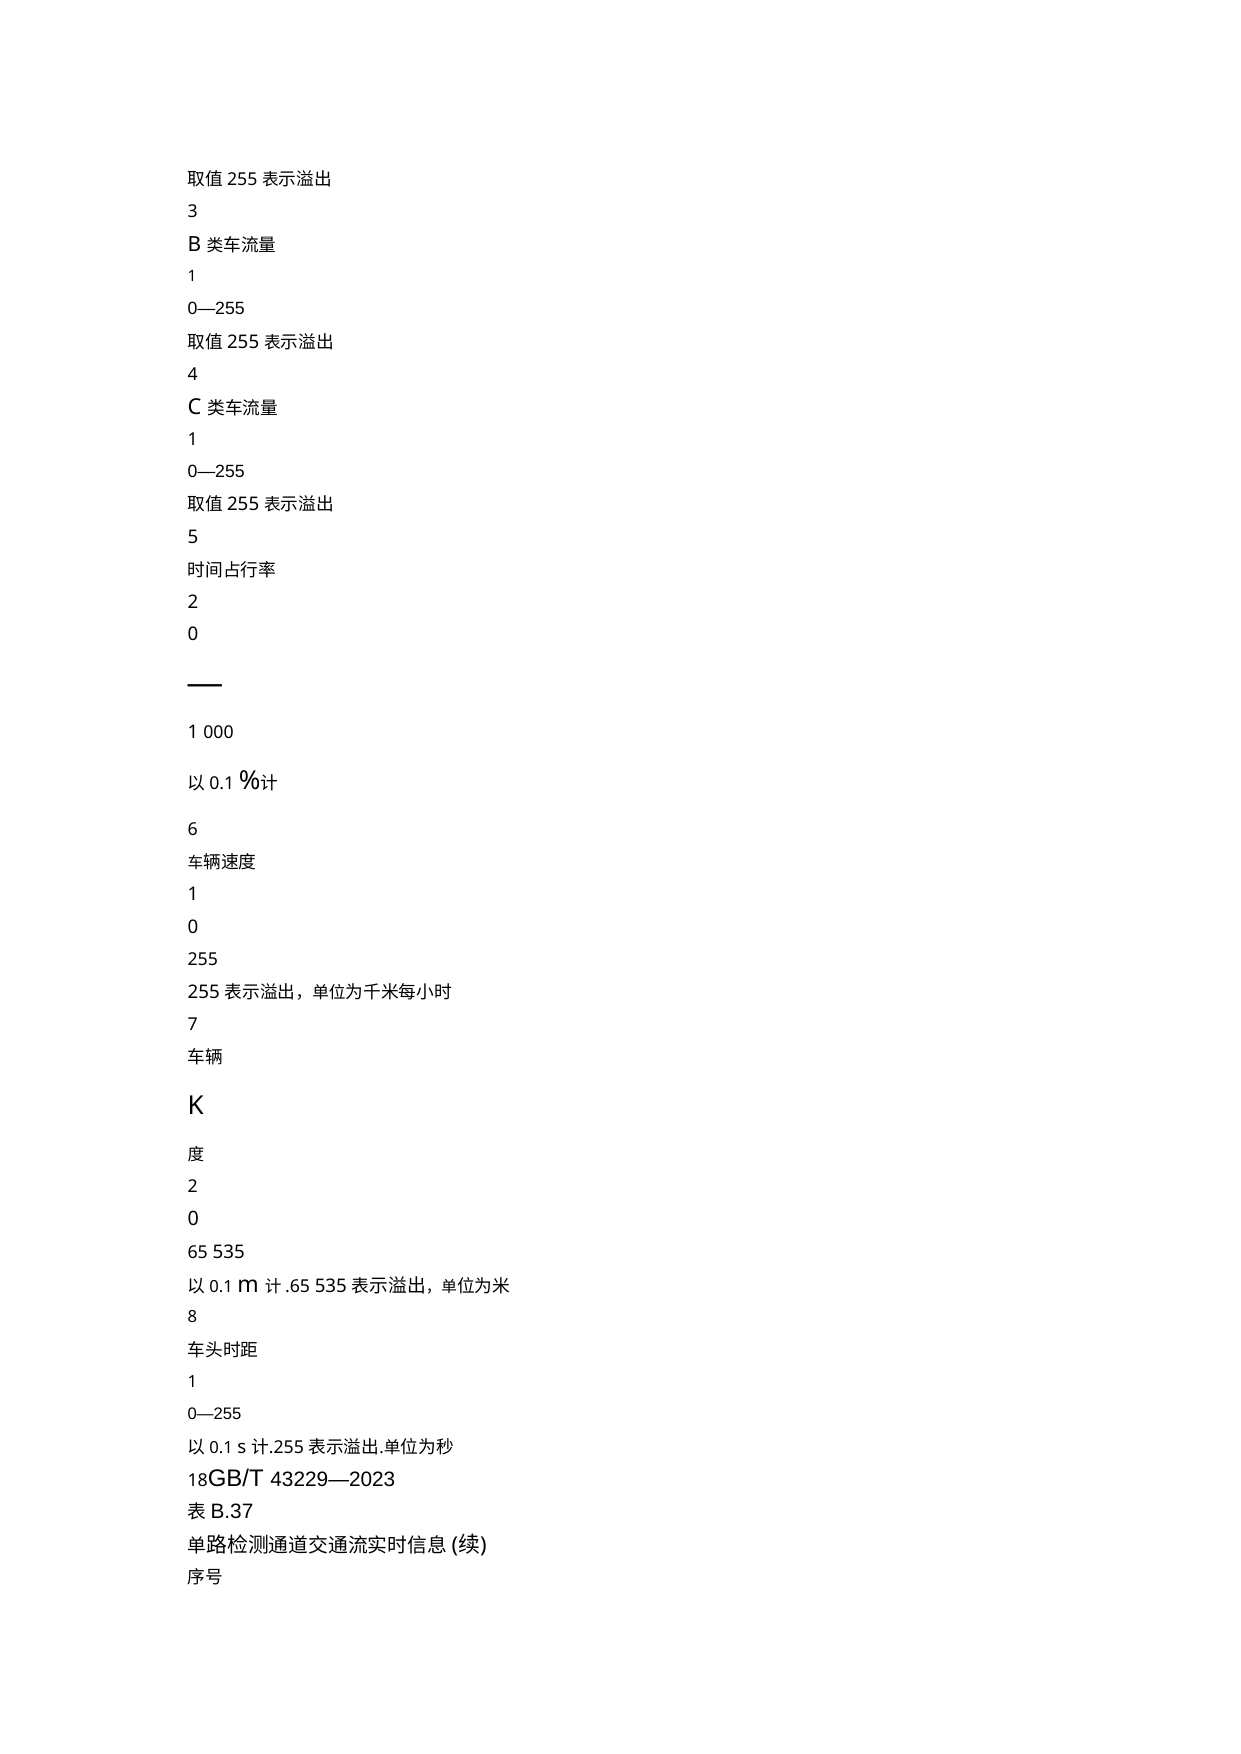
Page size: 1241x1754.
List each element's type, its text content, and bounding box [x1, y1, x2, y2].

text 0—255 [187, 292, 1053, 324]
text 序号 [187, 1559, 1053, 1592]
text 0 [187, 909, 1053, 942]
text 单路检测通道交通流实时信息 (续) [187, 1527, 1053, 1559]
text 车辆速度 [187, 844, 1053, 877]
text 255 表示溢出，单位为千米每小时 [187, 974, 1053, 1007]
text 8 [187, 1299, 1053, 1332]
text 以 0.1 s 计.255 表示溢出.单位为秒 [187, 1429, 1053, 1462]
text 2 [187, 584, 1053, 617]
text 度 [187, 1137, 1053, 1169]
text 车辆 [187, 1039, 1053, 1072]
text 以 0.1 %计 [187, 747, 1053, 812]
text 取值 255 表示溢出 [187, 162, 1053, 194]
text 7 [187, 1007, 1053, 1039]
text 3 [187, 194, 1053, 227]
text 6 [187, 812, 1053, 844]
text 1 000 [187, 714, 1053, 747]
text B 类车流量 [187, 227, 1053, 259]
text — [187, 649, 1053, 714]
text 1 [187, 877, 1053, 909]
text C 类车流量 [187, 389, 1053, 422]
text K [187, 1072, 1053, 1137]
text 1 [187, 422, 1053, 454]
text 取值 255 表示溢出 [187, 487, 1053, 519]
text 4 [187, 357, 1053, 389]
text 0 [187, 1202, 1053, 1234]
text 2 [187, 1169, 1053, 1202]
text 以 0.1 m 计 .65 535 表示溢出，单位为米 [187, 1267, 1053, 1299]
text 车头时距 [187, 1332, 1053, 1364]
text 0 [187, 617, 1053, 649]
text 65 535 [187, 1234, 1053, 1267]
text 0—255 [187, 1397, 1053, 1429]
text 0—255 [187, 454, 1053, 487]
text 1 [187, 1364, 1053, 1397]
text 时间占行率 [187, 552, 1053, 584]
text 5 [187, 519, 1053, 552]
text 18GB/T 43229—2023 [187, 1462, 1053, 1494]
text 表 B.37 [187, 1494, 1053, 1527]
text 取值 255 表示溢出 [187, 324, 1053, 357]
text 255 [187, 942, 1053, 974]
text 1 [187, 259, 1053, 292]
